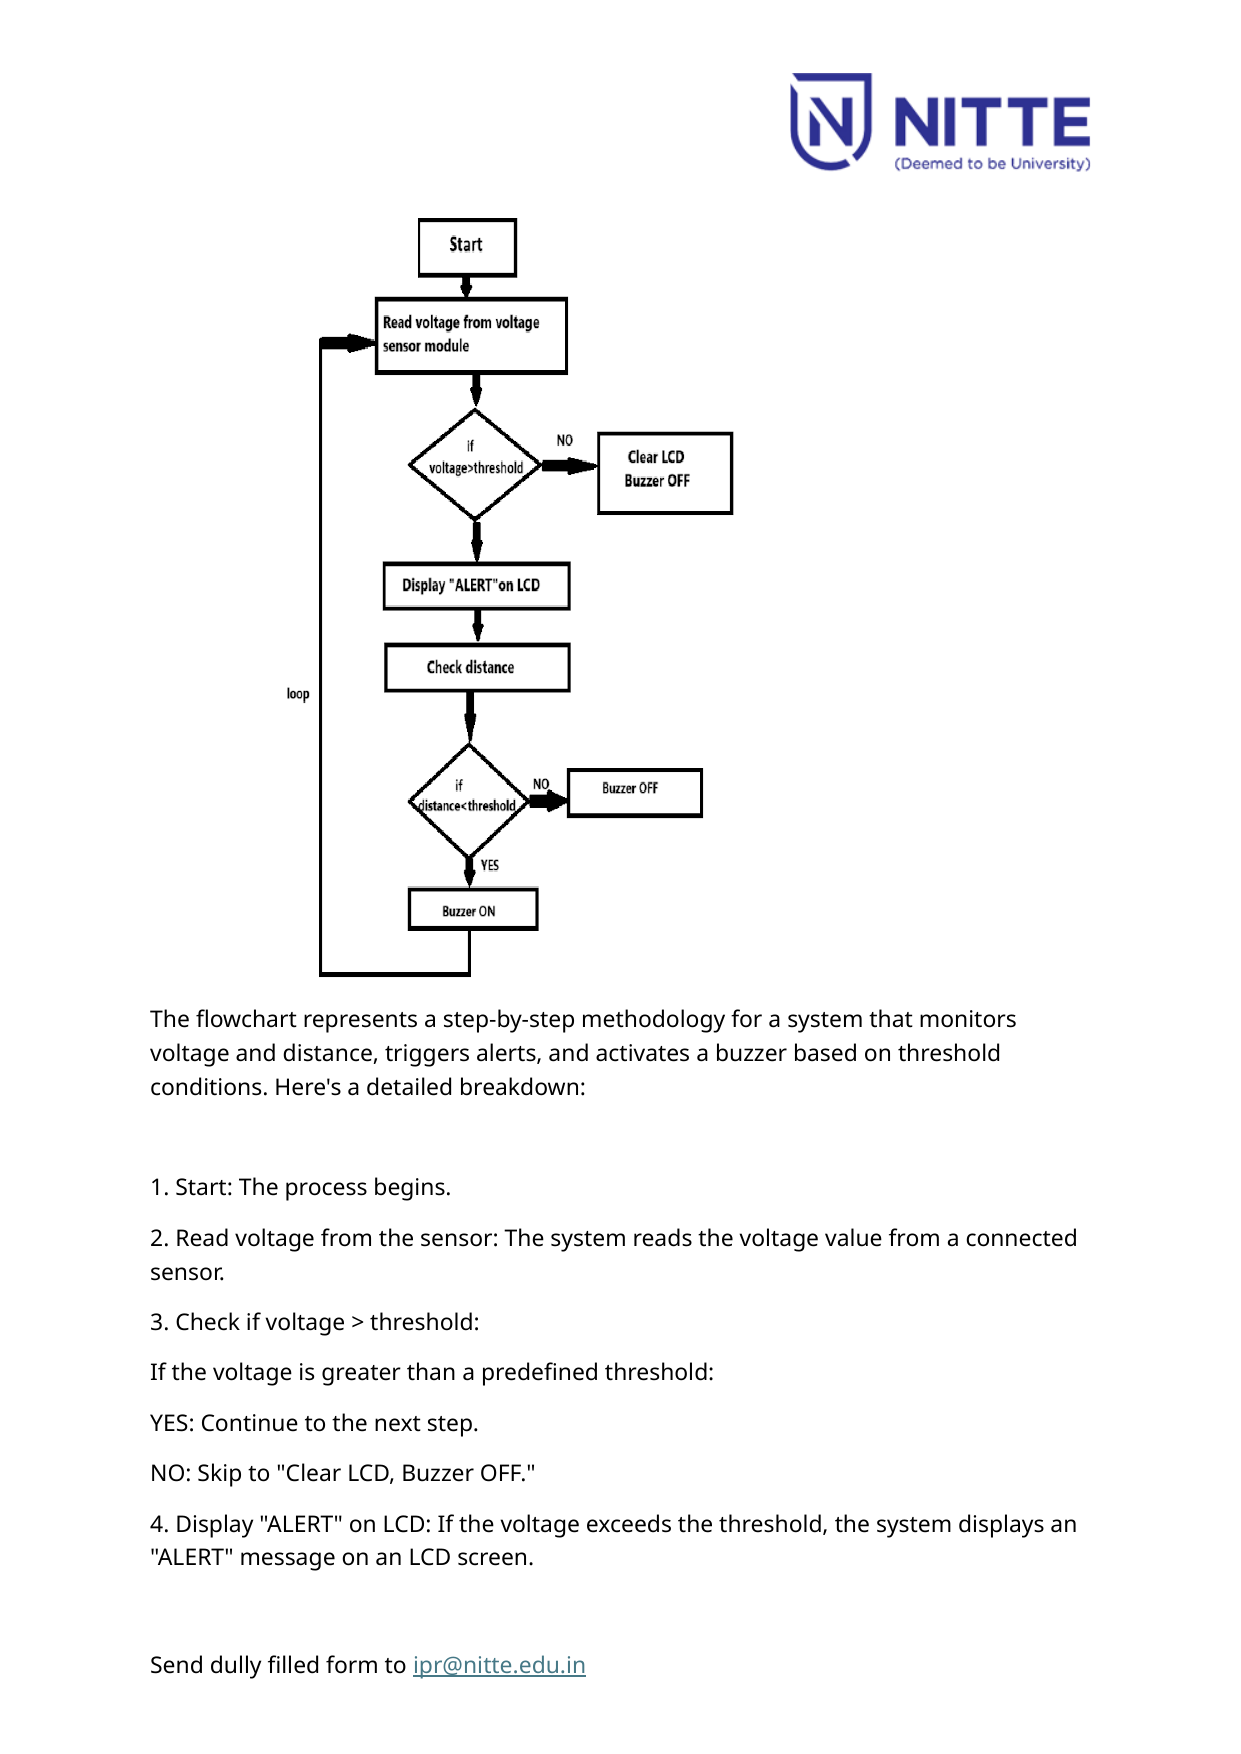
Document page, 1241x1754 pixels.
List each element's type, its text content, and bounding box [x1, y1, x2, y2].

picture [150, 73, 1091, 984]
text NO: Skip to "Clear LCD, Buzzer OFF." [150, 1457, 1090, 1488]
text 3. Check if voltage > threshold: [150, 1306, 1090, 1337]
text The flowchart represents a step-by-step methodology for a system that monitors voltage and distance, triggers alerts, and activates a buzzer based on threshold conditions. Here's a detailed breakdown: [150, 1003, 1090, 1102]
text 4. Display "ALERT" on LCD: If the voltage exceeds the threshold, the system displays an "ALERT" message on an LCD screen. [150, 1507, 1090, 1572]
text If the voltage is greater than a predefined threshold: [150, 1356, 1090, 1387]
text 2. Read voltage from the sensor: The system reads the voltage value from a connected sensor. [150, 1222, 1090, 1287]
text 1. Start: The process begins. [150, 1171, 1090, 1202]
text YES: Continue to the next step. [150, 1407, 1090, 1438]
